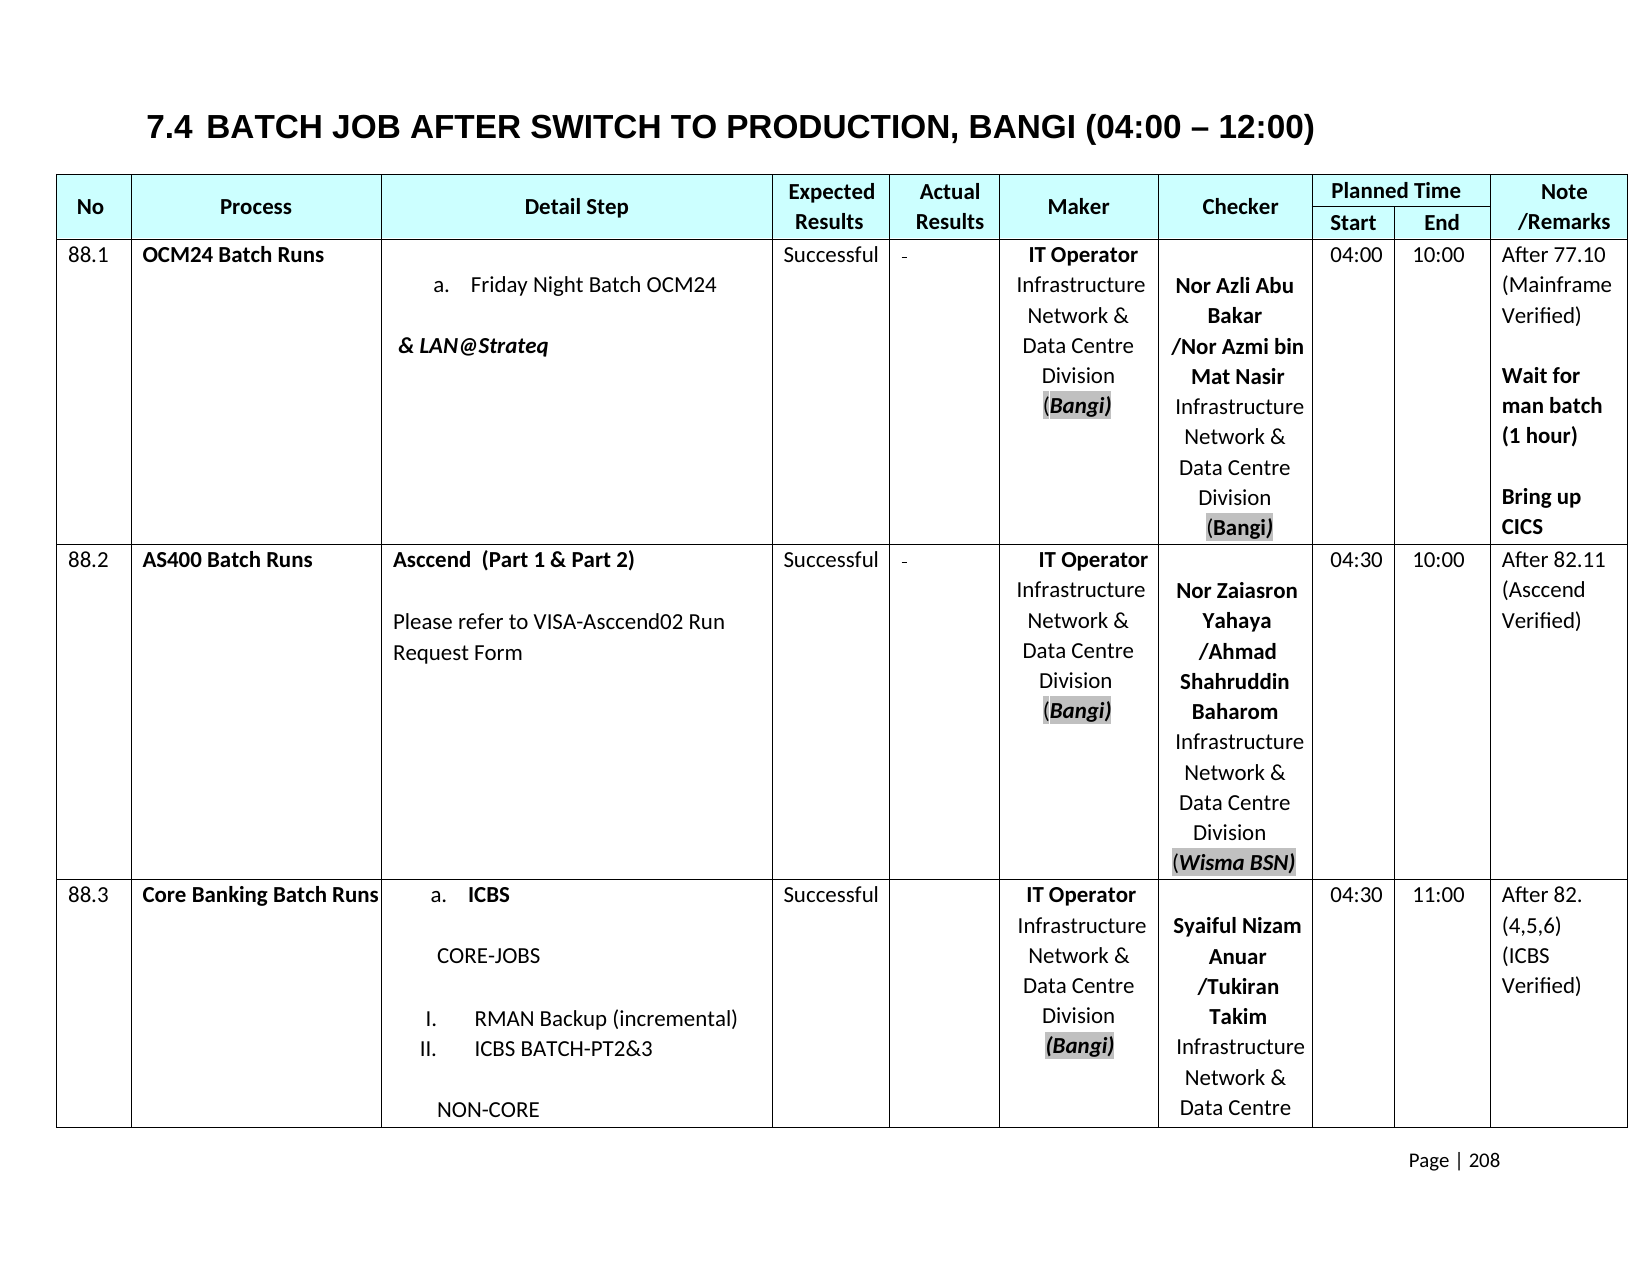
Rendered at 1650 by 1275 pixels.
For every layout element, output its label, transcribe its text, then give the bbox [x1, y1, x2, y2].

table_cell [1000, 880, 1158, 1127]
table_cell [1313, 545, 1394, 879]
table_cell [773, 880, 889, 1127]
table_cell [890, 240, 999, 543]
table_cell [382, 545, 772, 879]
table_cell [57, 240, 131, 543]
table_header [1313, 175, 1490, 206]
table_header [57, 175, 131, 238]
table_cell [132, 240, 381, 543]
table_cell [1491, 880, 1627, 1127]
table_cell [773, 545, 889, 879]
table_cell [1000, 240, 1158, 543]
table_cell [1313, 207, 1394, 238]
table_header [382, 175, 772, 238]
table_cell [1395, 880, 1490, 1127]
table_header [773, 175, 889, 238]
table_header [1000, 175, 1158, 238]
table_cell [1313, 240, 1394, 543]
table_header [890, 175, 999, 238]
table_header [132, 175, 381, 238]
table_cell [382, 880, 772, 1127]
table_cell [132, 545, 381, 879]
subtitle BATCH JOB AFTER SWITCH TO PRODUCTION, BANGI (04:00 – 12:00) [146, 107, 1500, 145]
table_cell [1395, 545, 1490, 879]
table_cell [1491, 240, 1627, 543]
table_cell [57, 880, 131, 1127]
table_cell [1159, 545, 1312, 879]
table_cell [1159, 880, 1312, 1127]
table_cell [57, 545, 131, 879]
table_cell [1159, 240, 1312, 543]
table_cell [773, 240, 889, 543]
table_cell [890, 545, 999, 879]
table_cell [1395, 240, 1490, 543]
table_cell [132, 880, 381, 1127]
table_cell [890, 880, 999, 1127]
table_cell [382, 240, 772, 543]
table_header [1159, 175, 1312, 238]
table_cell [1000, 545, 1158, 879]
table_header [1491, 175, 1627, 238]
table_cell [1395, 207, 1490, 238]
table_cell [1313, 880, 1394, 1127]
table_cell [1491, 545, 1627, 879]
